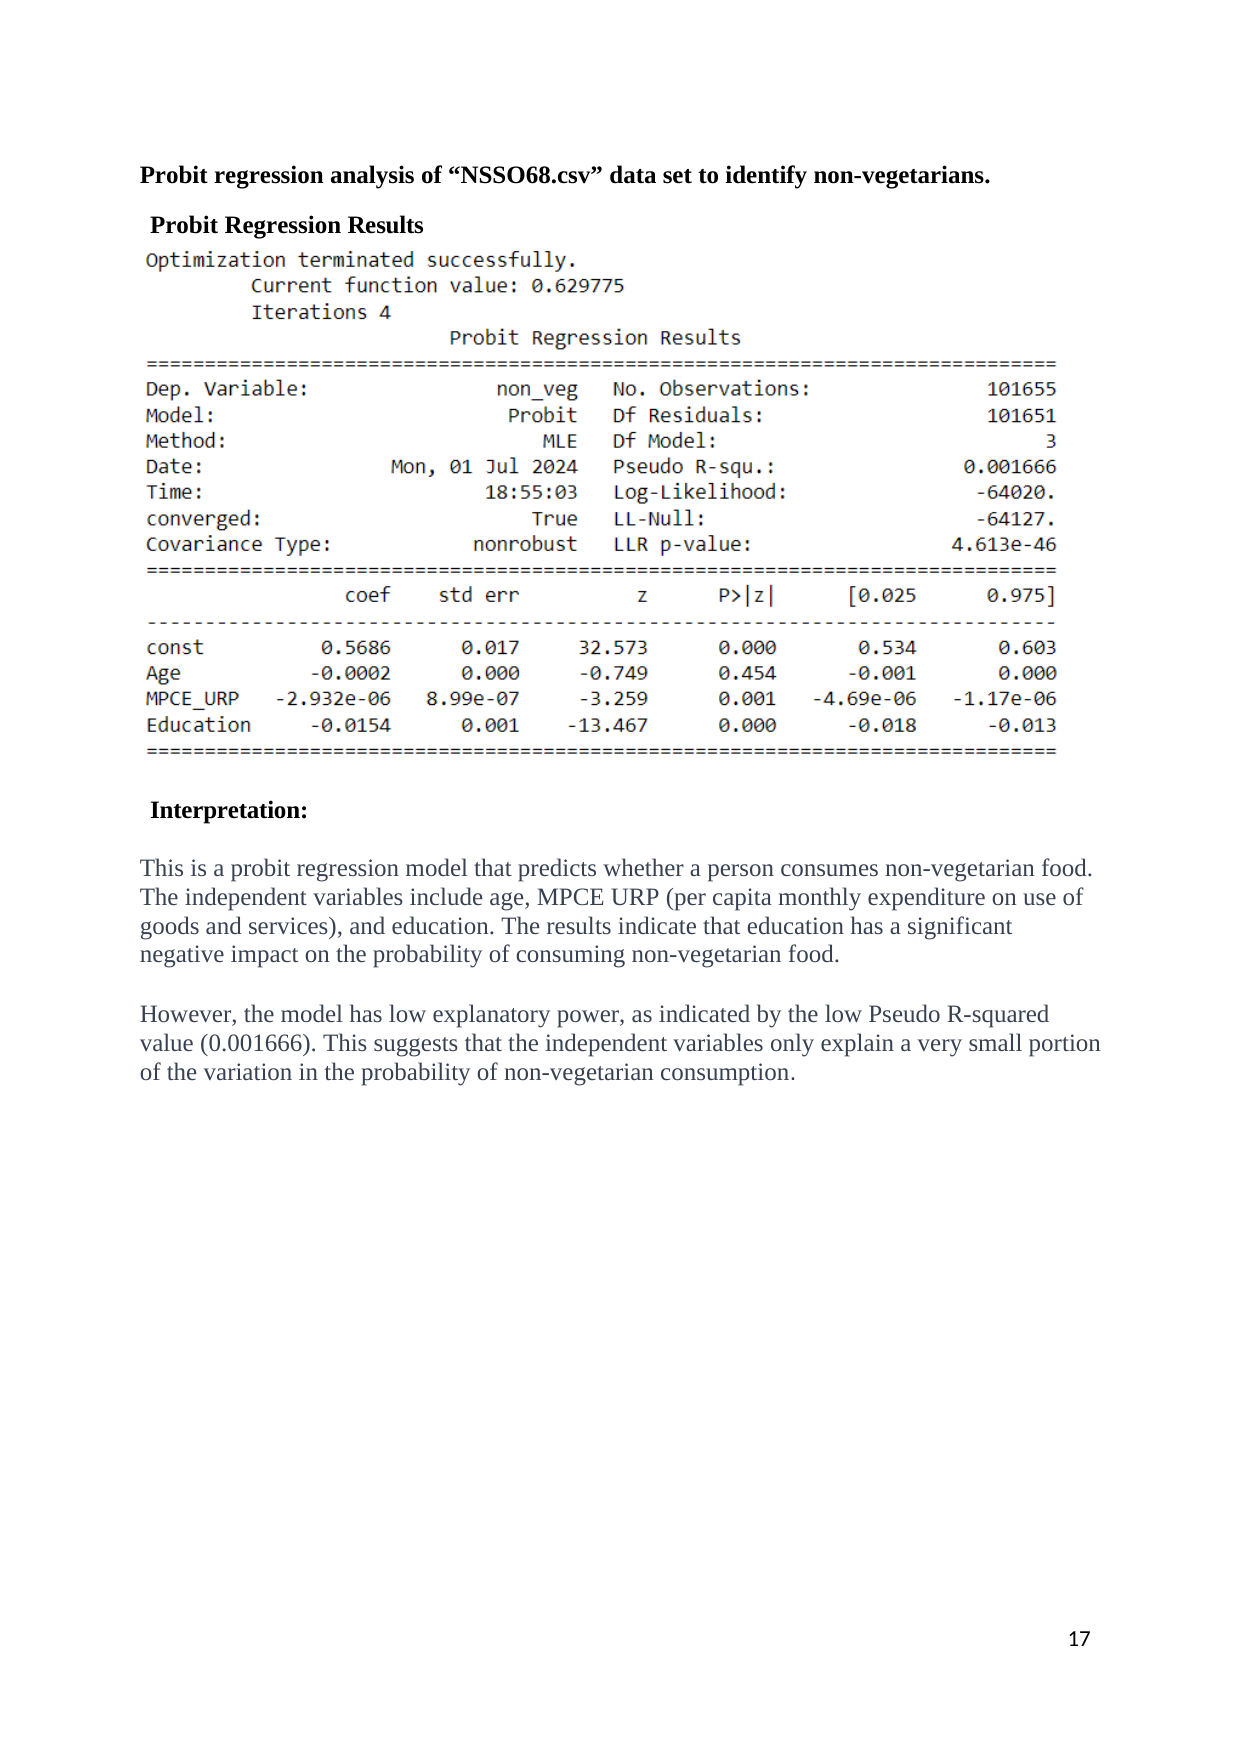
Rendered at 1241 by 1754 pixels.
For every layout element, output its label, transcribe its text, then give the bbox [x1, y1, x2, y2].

text Probit regression analysis of “NSSO68.csv” data set to identify non-vegetarians. [139, 160, 1074, 189]
picture [139, 239, 1104, 772]
text However, the model has low explanatory power, as indicated by the low Pseudo R-squared value (0.001666). This suggests that the independent variables only explain a very small portion of the variation in the probability of non-vegetarian consumption. [139, 999, 1103, 1086]
text This is a probit regression model that predicts whether a person consumes non-vegetarian food. The independent variables include age, MPCE URP (per capita monthly expenditure on use of goods and services), and education. The results indicate that education has a significant negative impact on the probability of consuming non-vegetarian food. [139, 853, 1103, 968]
text Interpretation: [150, 795, 1103, 824]
text Probit Regression Results [150, 210, 1103, 239]
